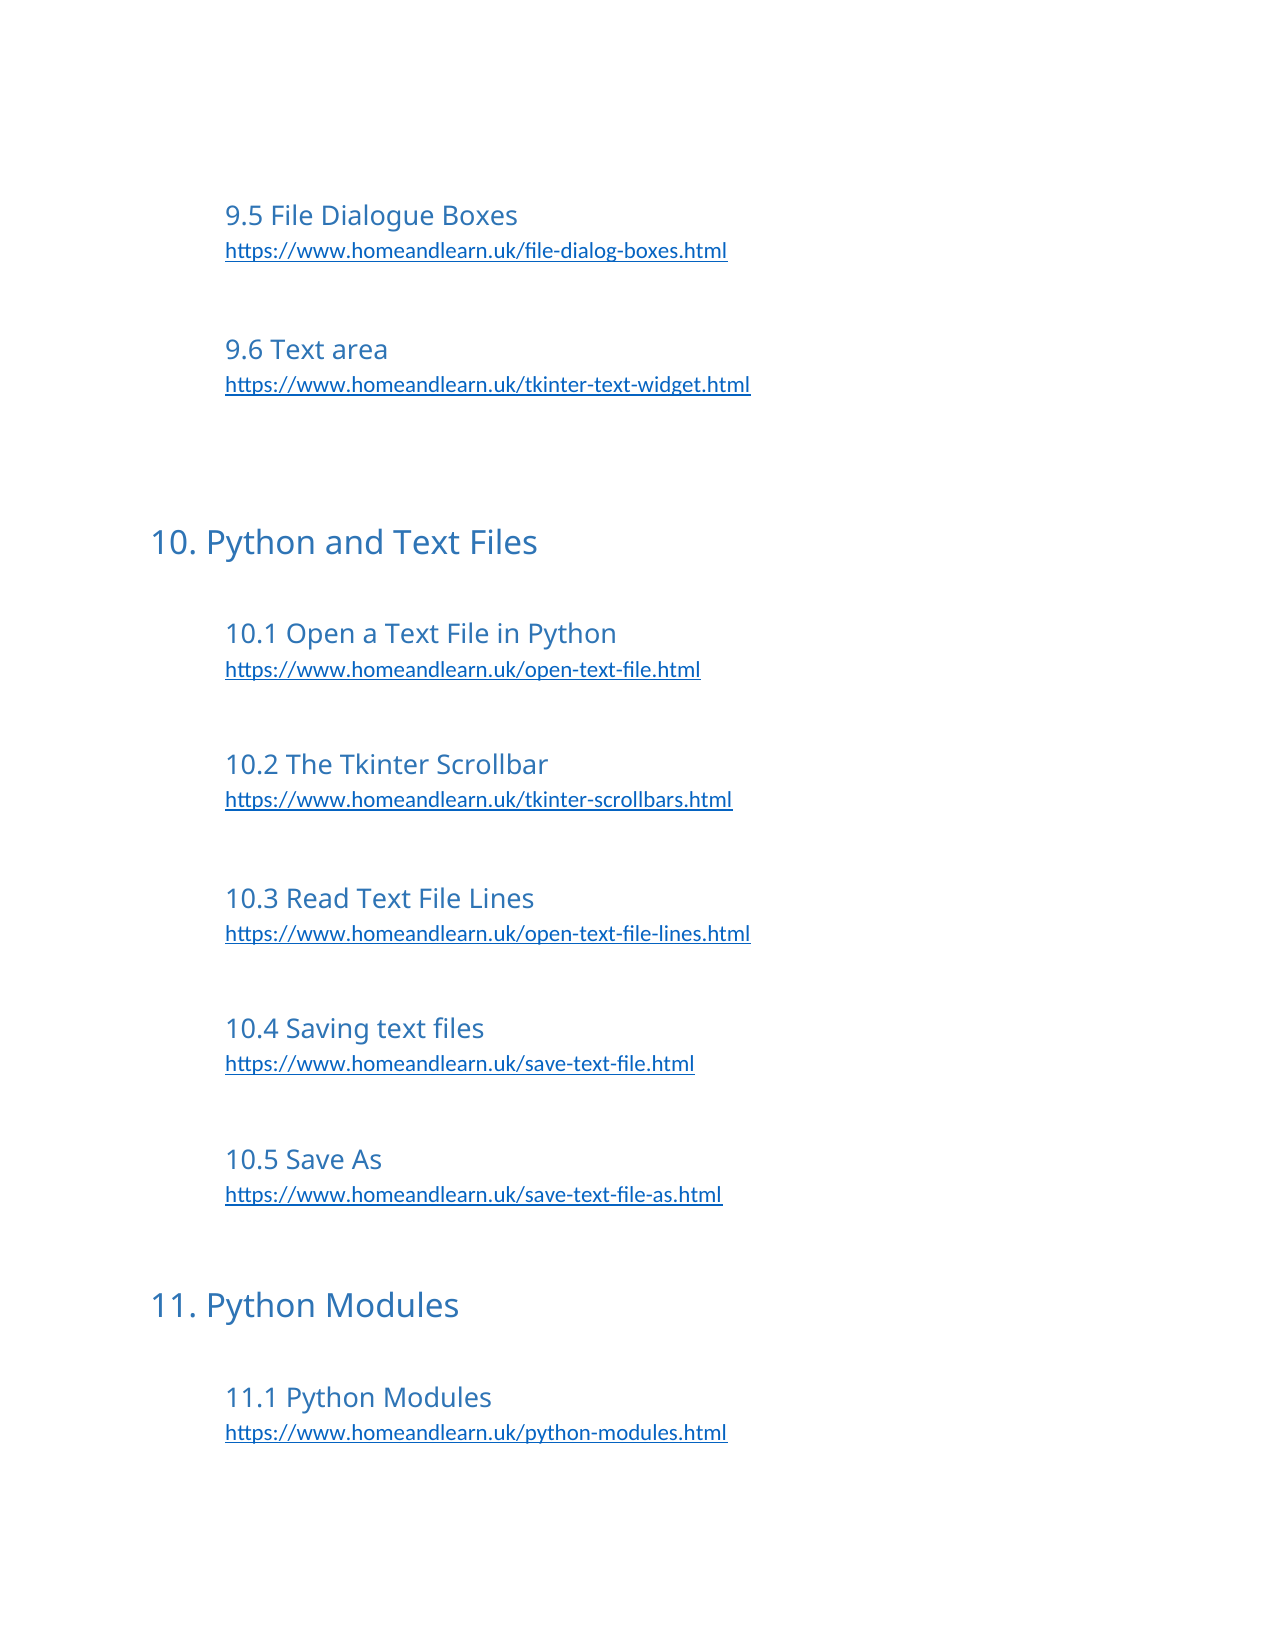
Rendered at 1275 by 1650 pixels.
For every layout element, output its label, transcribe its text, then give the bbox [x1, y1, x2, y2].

subtitle 11. Python Modules [150, 1282, 1125, 1328]
subtitle 10.2 The Tkinter Scrollbar [225, 746, 1125, 782]
text https://www.homeandlearn.uk/open-text-file-lines.html [225, 919, 1125, 947]
text https://www.homeandlearn.uk/file-dialog-boxes.html [225, 237, 1125, 265]
text https://www.homeandlearn.uk/tkinter-scrollbars.html [225, 785, 1125, 813]
text https://www.homeandlearn.uk/save-text-file-as.html [225, 1180, 1125, 1208]
text https://www.homeandlearn.uk/open-text-file.html [225, 655, 1125, 683]
subtitle 10.5 Save As [225, 1140, 1125, 1177]
subtitle 10.1 Open a Text File in Python [225, 615, 1125, 652]
subtitle 9.6 Text area [225, 330, 1125, 367]
subtitle 11.1 Python Modules [225, 1378, 1125, 1415]
text https://www.homeandlearn.uk/python-modules.html [225, 1418, 1125, 1446]
text https://www.homeandlearn.uk/save-text-file.html [225, 1049, 1125, 1078]
subtitle 10. Python and Text Files [150, 519, 1125, 564]
subtitle 9.5 File Dialogue Boxes [225, 197, 1125, 234]
subtitle 10.3 Read Text File Lines [225, 879, 1125, 916]
subtitle 10.4 Saving text files [225, 1010, 1125, 1047]
text https://www.homeandlearn.uk/tkinter-text-widget.html [225, 370, 1125, 398]
